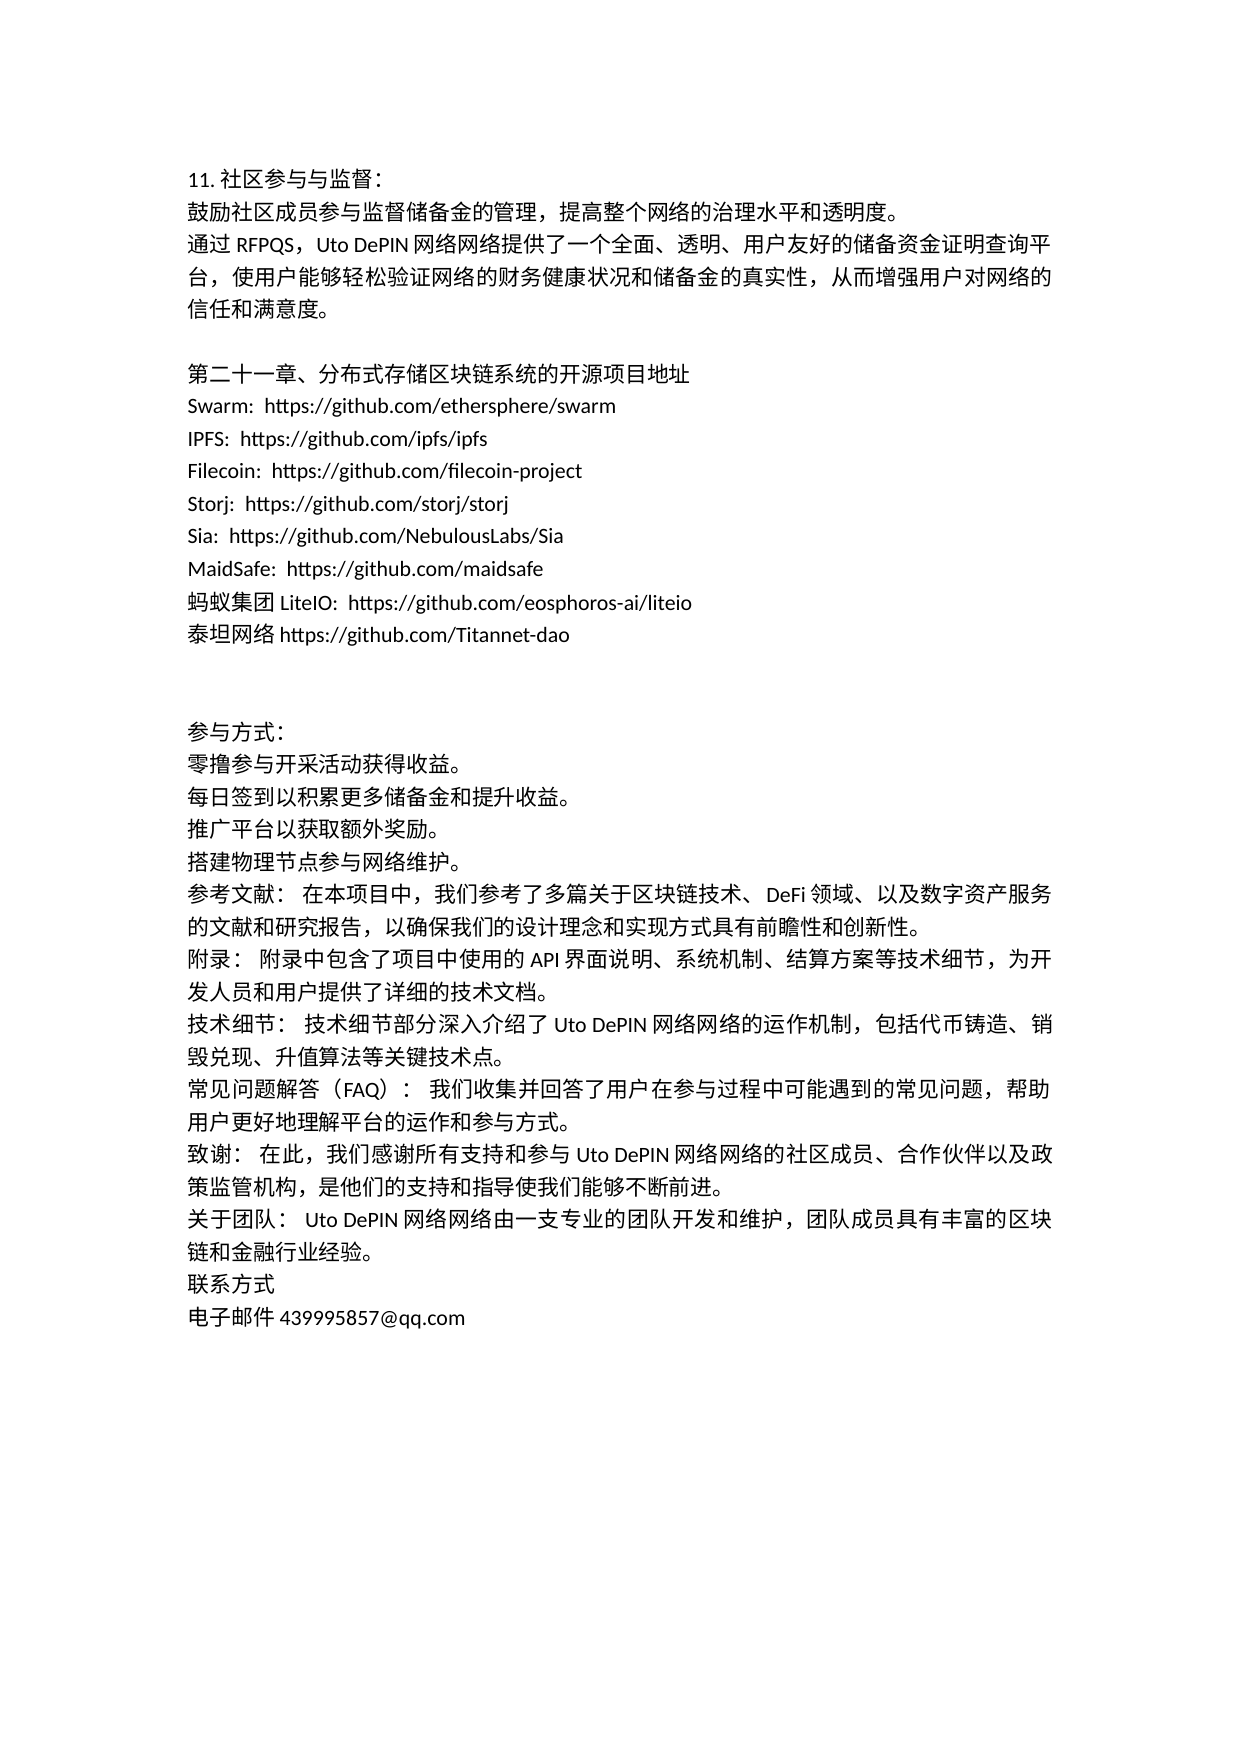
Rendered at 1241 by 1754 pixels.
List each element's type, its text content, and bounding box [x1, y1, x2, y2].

text 附录： 附录中包含了项目中使用的API界面说明、系统机制、结算方案等技术细节，为开发人员和用户提供了详细的技术文档。 [187, 942, 1053, 1007]
text 参考文献： 在本项目中，我们参考了多篇关于区块链技术、DeFi领域、以及数字资产服务的文献和研究报告，以确保我们的设计理念和实现方式具有前瞻性和创新性。 [187, 877, 1053, 942]
text 搭建物理节点参与网络维护。 [187, 844, 1053, 877]
text MaidSafe: https://github.com/maidsafe [187, 552, 1053, 584]
text 关于团队： Uto DePIN网络网络由一支专业的团队开发和维护，团队成员具有丰富的区块链和金融行业经验。 [187, 1202, 1053, 1267]
text Swarm: https://github.com/ethersphere/swarm [187, 389, 1053, 422]
text 推广平台以获取额外奖励。 [187, 812, 1053, 844]
text 11. 社区参与与监督： [187, 162, 1053, 194]
text 零撸参与开采活动获得收益。 [187, 747, 1053, 779]
text 蚂蚁集团 LiteIO: https://github.com/eosphoros-ai/liteio [187, 584, 1053, 617]
text 通过RFPQS，Uto DePIN网络网络提供了一个全面、透明、用户友好的储备资金证明查询平台，使用户能够轻松验证网络的财务健康状况和储备金的真实性，从而增强用户对网络的信任和满意度。 [187, 227, 1053, 324]
text Storj: https://github.com/storj/storj [187, 487, 1053, 519]
text 参与方式： [187, 714, 1053, 747]
text Filecoin: https://github.com/filecoin-project [187, 454, 1053, 487]
text 联系方式 [187, 1267, 1053, 1299]
text 每日签到以积累更多储备金和提升收益。 [187, 779, 1053, 812]
text 常见问题解答（FAQ）： 我们收集并回答了用户在参与过程中可能遇到的常见问题，帮助用户更好地理解平台的运作和参与方式。 [187, 1072, 1053, 1137]
text 泰坦网络https://github.com/Titannet-dao [187, 617, 1053, 649]
text 技术细节： 技术细节部分深入介绍了Uto DePIN网络网络的运作机制，包括代币铸造、销毁兑现、升值算法等关键技术点。 [187, 1007, 1053, 1072]
text 鼓励社区成员参与监督储备金的管理，提高整个网络的治理水平和透明度。 [187, 194, 1053, 227]
text 第二十一章、分布式存储区块链系统的开源项目地址 [187, 357, 1053, 389]
text IPFS: https://github.com/ipfs/ipfs [187, 422, 1053, 454]
text 电子邮件439995857@qq.com [187, 1299, 1053, 1332]
text 致谢： 在此，我们感谢所有支持和参与Uto DePIN网络网络的社区成员、合作伙伴以及政策监管机构，是他们的支持和指导使我们能够不断前进。 [187, 1137, 1053, 1202]
text Sia: https://github.com/NebulousLabs/Sia [187, 519, 1053, 552]
